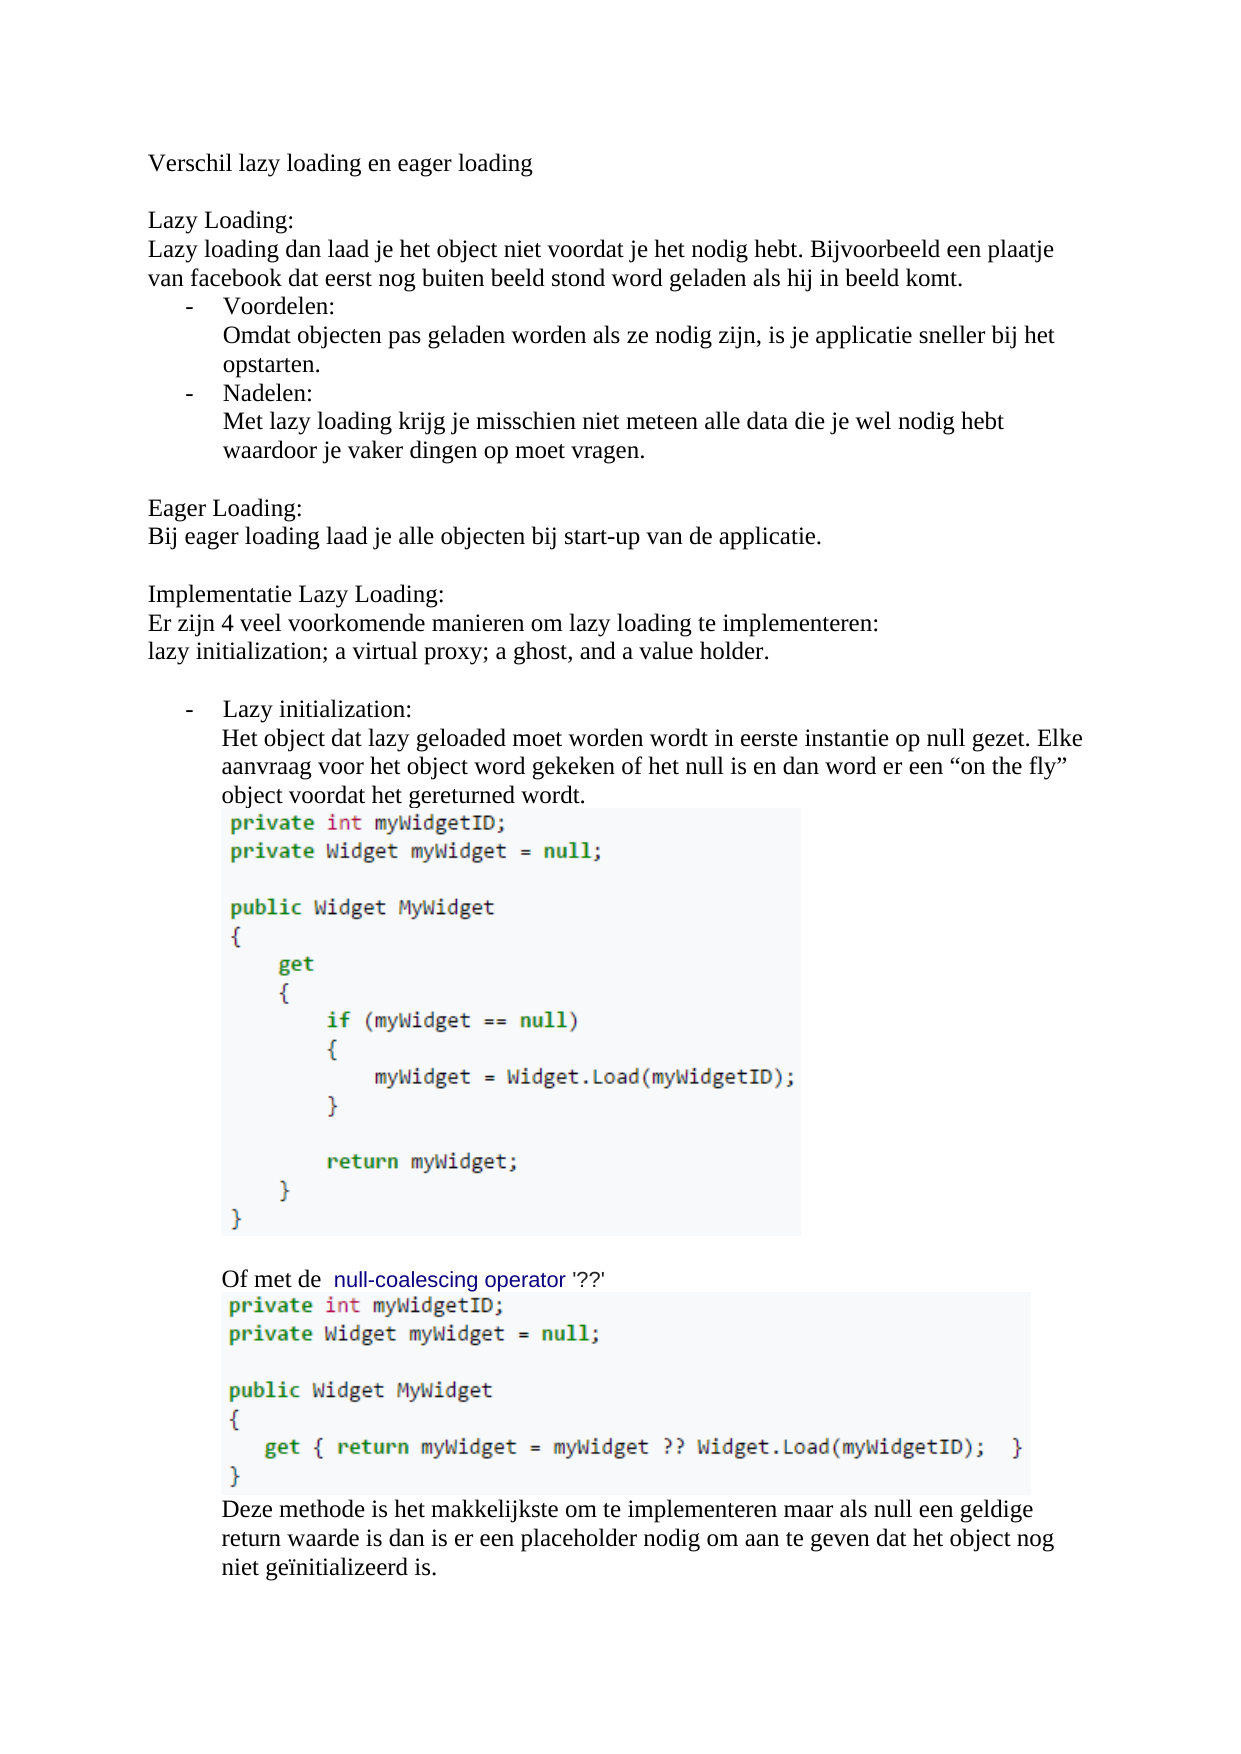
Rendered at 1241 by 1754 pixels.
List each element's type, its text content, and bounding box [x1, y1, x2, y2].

text Eager Loading: [148, 493, 1093, 521]
text lazy initialization; a virtual proxy; a ghost, and a value holder. [148, 636, 1093, 665]
text Of met de null-coalescing operator '??' [221, 1264, 1093, 1293]
text Bij eager loading laad je alle objecten bij start-up van de applicatie. [148, 521, 1093, 550]
list Lazy initialization: [185, 694, 1093, 723]
text Implementatie Lazy Loading: [148, 579, 1093, 608]
text Deze methode is het makkelijkste om te implementeren maar als null een geldige return waarde is dan is er een placeholder nodig om aan te geven dat het object nog niet geïnitializeerd is. [221, 1494, 1093, 1581]
text Lazy Loading: [148, 205, 1093, 234]
text Het object dat lazy geloaded moet worden wordt in eerste instantie op null gezet. Elke aanvraag voor het object word gekeken of het null is en dan word er een “on the fly” object voordat het gereturned wordt. [221, 723, 1093, 809]
picture [221, 1292, 1031, 1495]
text Met lazy loading krijg je misschien niet meteen alle data die je wel nodig hebt waardoor je vaker dingen op moet vragen. [223, 406, 1093, 464]
list Voordelen: [185, 291, 1093, 320]
text Omdat objecten pas geladen worden als ze nodig zijn, is je applicatie sneller bij het opstarten. [223, 320, 1093, 378]
list Nadelen: [185, 378, 1093, 406]
text Er zijn 4 veel voorkomende manieren om lazy loading te implementeren: [148, 608, 1093, 636]
text Verschil lazy loading en eager loading [148, 148, 1093, 176]
text Lazy loading dan laad je het object niet voordat je het nodig hebt. Bijvoorbeeld een plaatje van facebook dat eerst nog buiten beeld stond word geladen als hij in beeld komt. [148, 234, 1093, 291]
picture [221, 808, 802, 1236]
